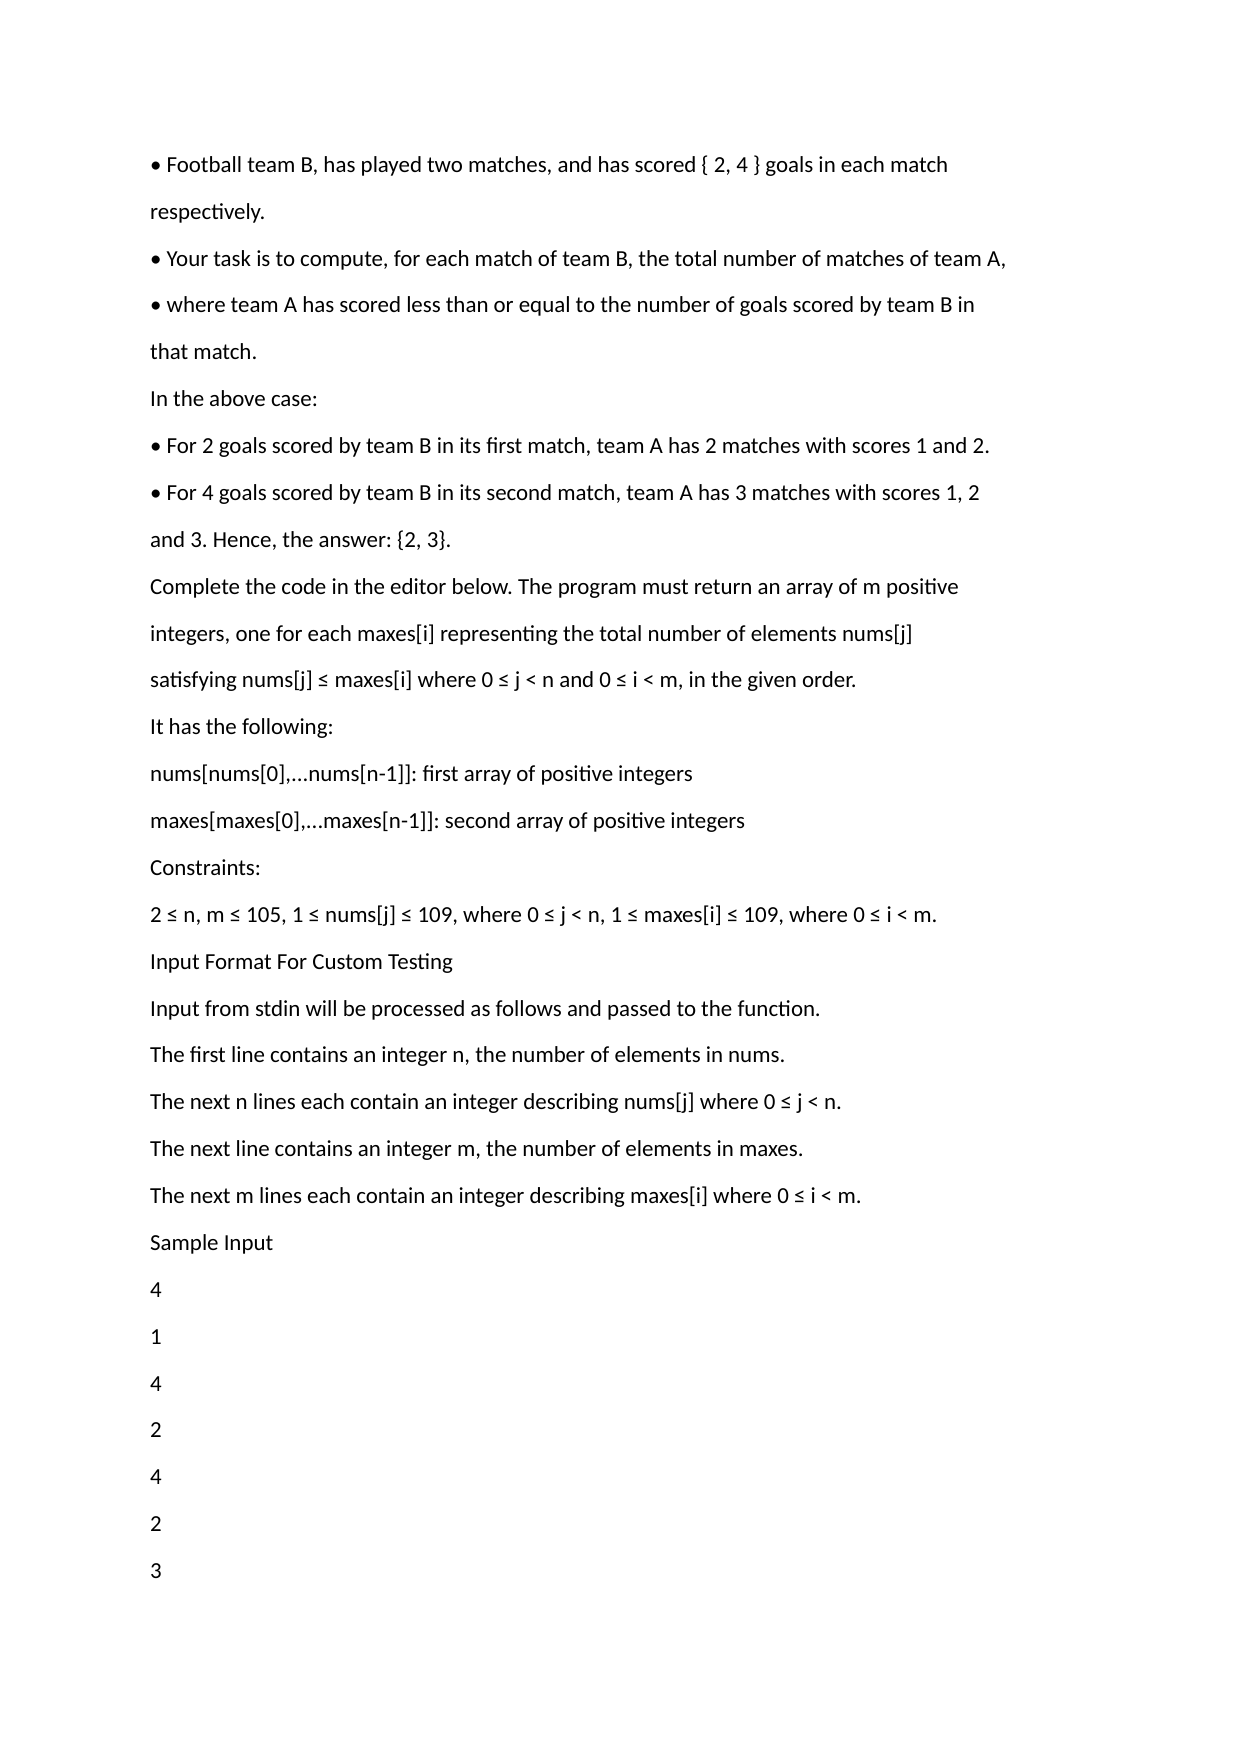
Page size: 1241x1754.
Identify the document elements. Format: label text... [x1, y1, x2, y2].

text respectively. [150, 197, 1090, 225]
text 2 ≤ n, m ≤ 105, 1 ≤ nums[j] ≤ 109, where 0 ≤ j < n, 1 ≤ maxes[i] ≤ 109, where 0 ≤ i < m. [150, 900, 1090, 928]
text The first line contains an integer n, the number of elements in nums. [150, 1041, 1090, 1069]
text 1 [150, 1322, 1090, 1350]
text Constraints: [150, 853, 1090, 881]
text maxes[maxes[0],...maxes[n-1]]: second array of positive integers [150, 806, 1090, 834]
text nums[nums[0],...nums[n-1]]: first array of positive integers [150, 759, 1090, 787]
text that match. [150, 337, 1090, 366]
text The next n lines each contain an integer describing nums[j] where 0 ≤ j < n. [150, 1087, 1090, 1116]
text The next line contains an integer m, the number of elements in maxes. [150, 1134, 1090, 1162]
text • For 2 goals scored by team B in its first match, team A has 2 matches with scores 1 and 2. [150, 431, 1090, 459]
text 4 [150, 1462, 1090, 1491]
text It has the following: [150, 712, 1090, 741]
text satisfying nums[j] ≤ maxes[i] where 0 ≤ j < n and 0 ≤ i < m, in the given order. [150, 666, 1090, 694]
text 3 [150, 1556, 1090, 1584]
text • For 4 goals scored by team B in its second match, team A has 3 matches with scores 1, 2 [150, 478, 1090, 506]
text integers, one for each maxes[i] representing the total number of elements nums[j] [150, 619, 1090, 647]
text Input Format For Custom Testing [150, 947, 1090, 975]
text • Football team B, has played two matches, and has scored { 2, 4 } goals in each match [150, 150, 1090, 178]
text Input from stdin will be processed as follows and passed to the function. [150, 994, 1090, 1022]
text Sample Input [150, 1228, 1090, 1256]
text and 3. Hence, the answer: {2, 3}. [150, 525, 1090, 553]
text • where team A has scored less than or equal to the number of goals scored by team B in [150, 291, 1090, 319]
text 2 [150, 1509, 1090, 1537]
text 2 [150, 1416, 1090, 1444]
text 4 [150, 1369, 1090, 1397]
text The next m lines each contain an integer describing maxes[i] where 0 ≤ i < m. [150, 1181, 1090, 1209]
text • Your task is to compute, for each match of team B, the total number of matches of team A, [150, 244, 1090, 272]
text 4 [150, 1275, 1090, 1303]
text Complete the code in the editor below. The program must return an array of m positive [150, 572, 1090, 600]
text In the above case: [150, 384, 1090, 412]
